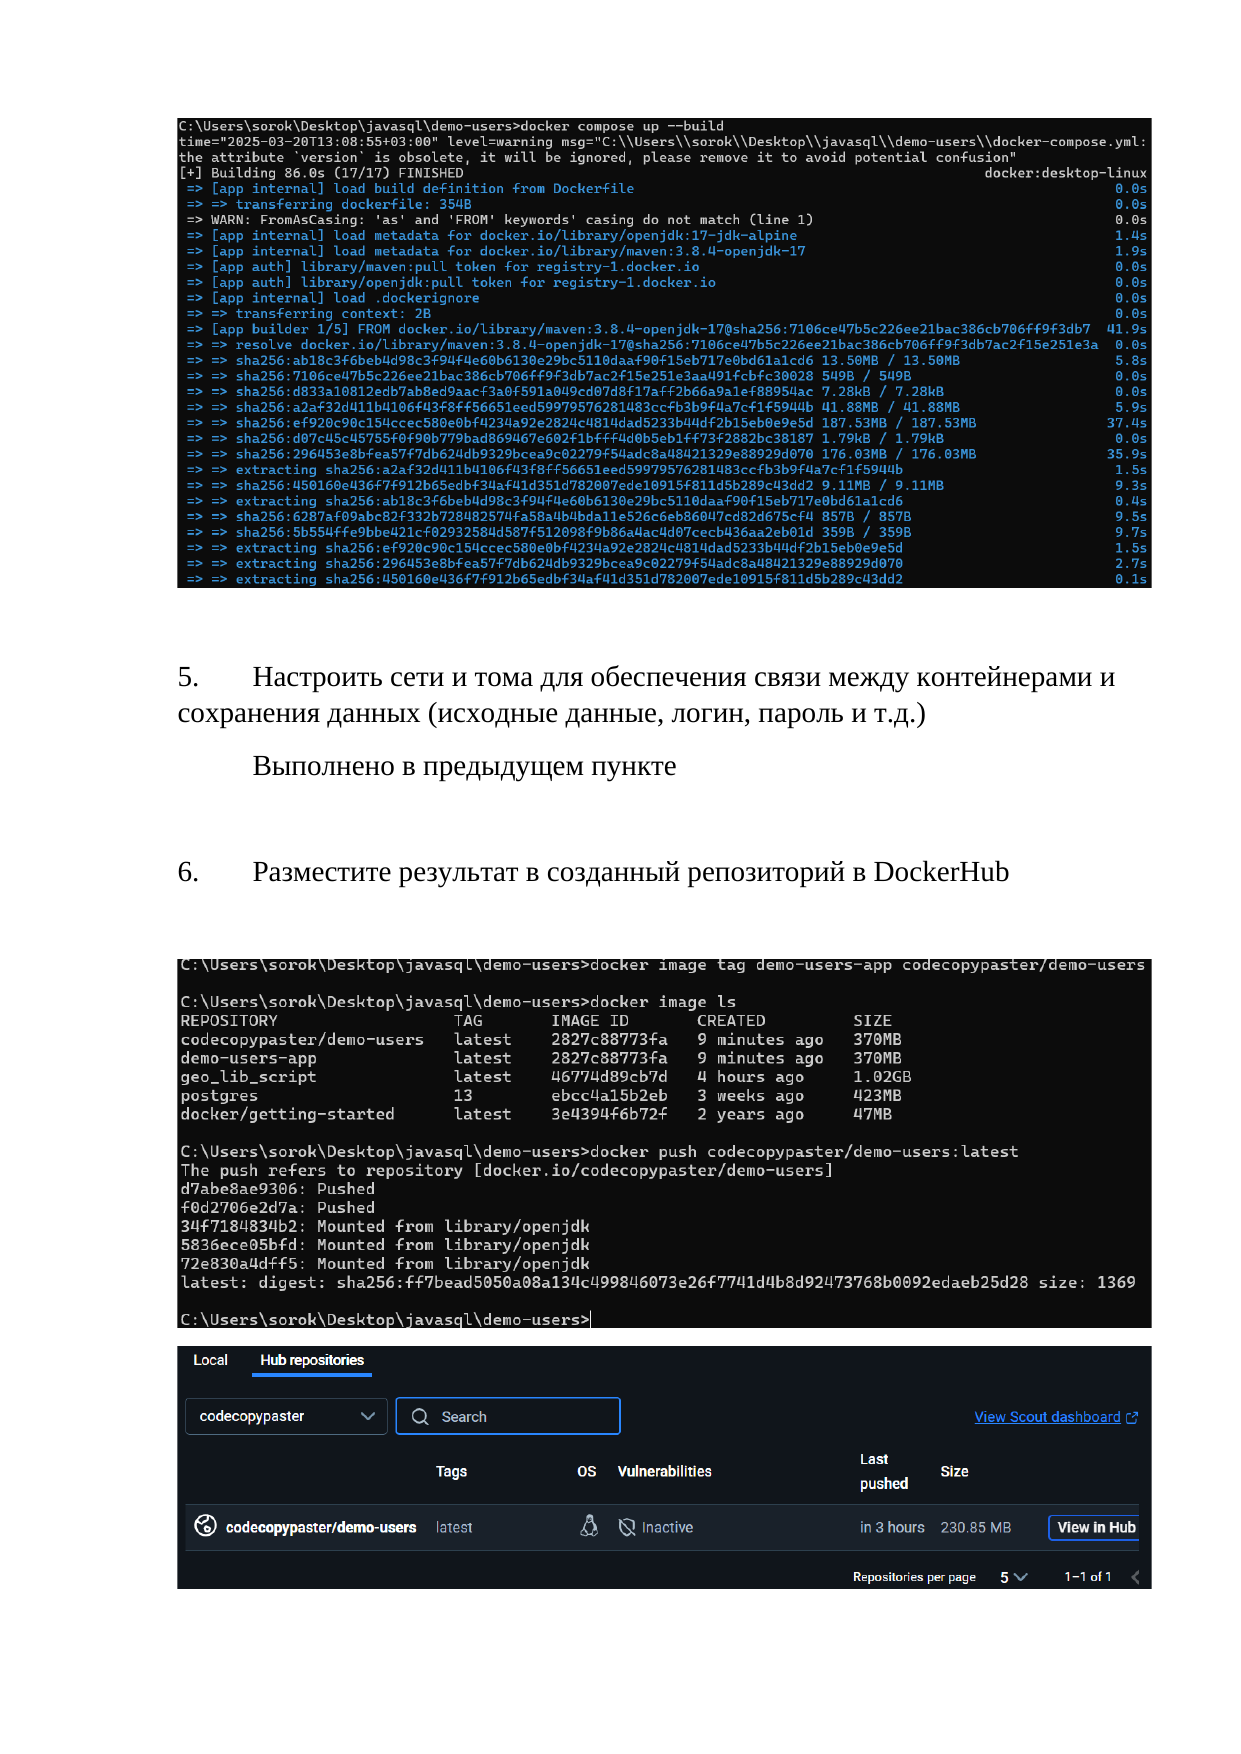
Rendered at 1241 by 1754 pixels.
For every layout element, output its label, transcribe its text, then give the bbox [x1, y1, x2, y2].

picture [177, 1346, 1152, 1589]
text 5. Настроить сети и тома для обеспечения связи между контейнерами и сохранения данных (исходные данные, логин, пароль и т.д.) [177, 659, 1152, 729]
picture [177, 118, 1152, 588]
text Выполнено в предыдущем пункте [177, 748, 1152, 782]
text 6. Разместите результат в созданный репозиторий в DockerHub [177, 854, 1152, 887]
picture [177, 959, 1152, 1328]
